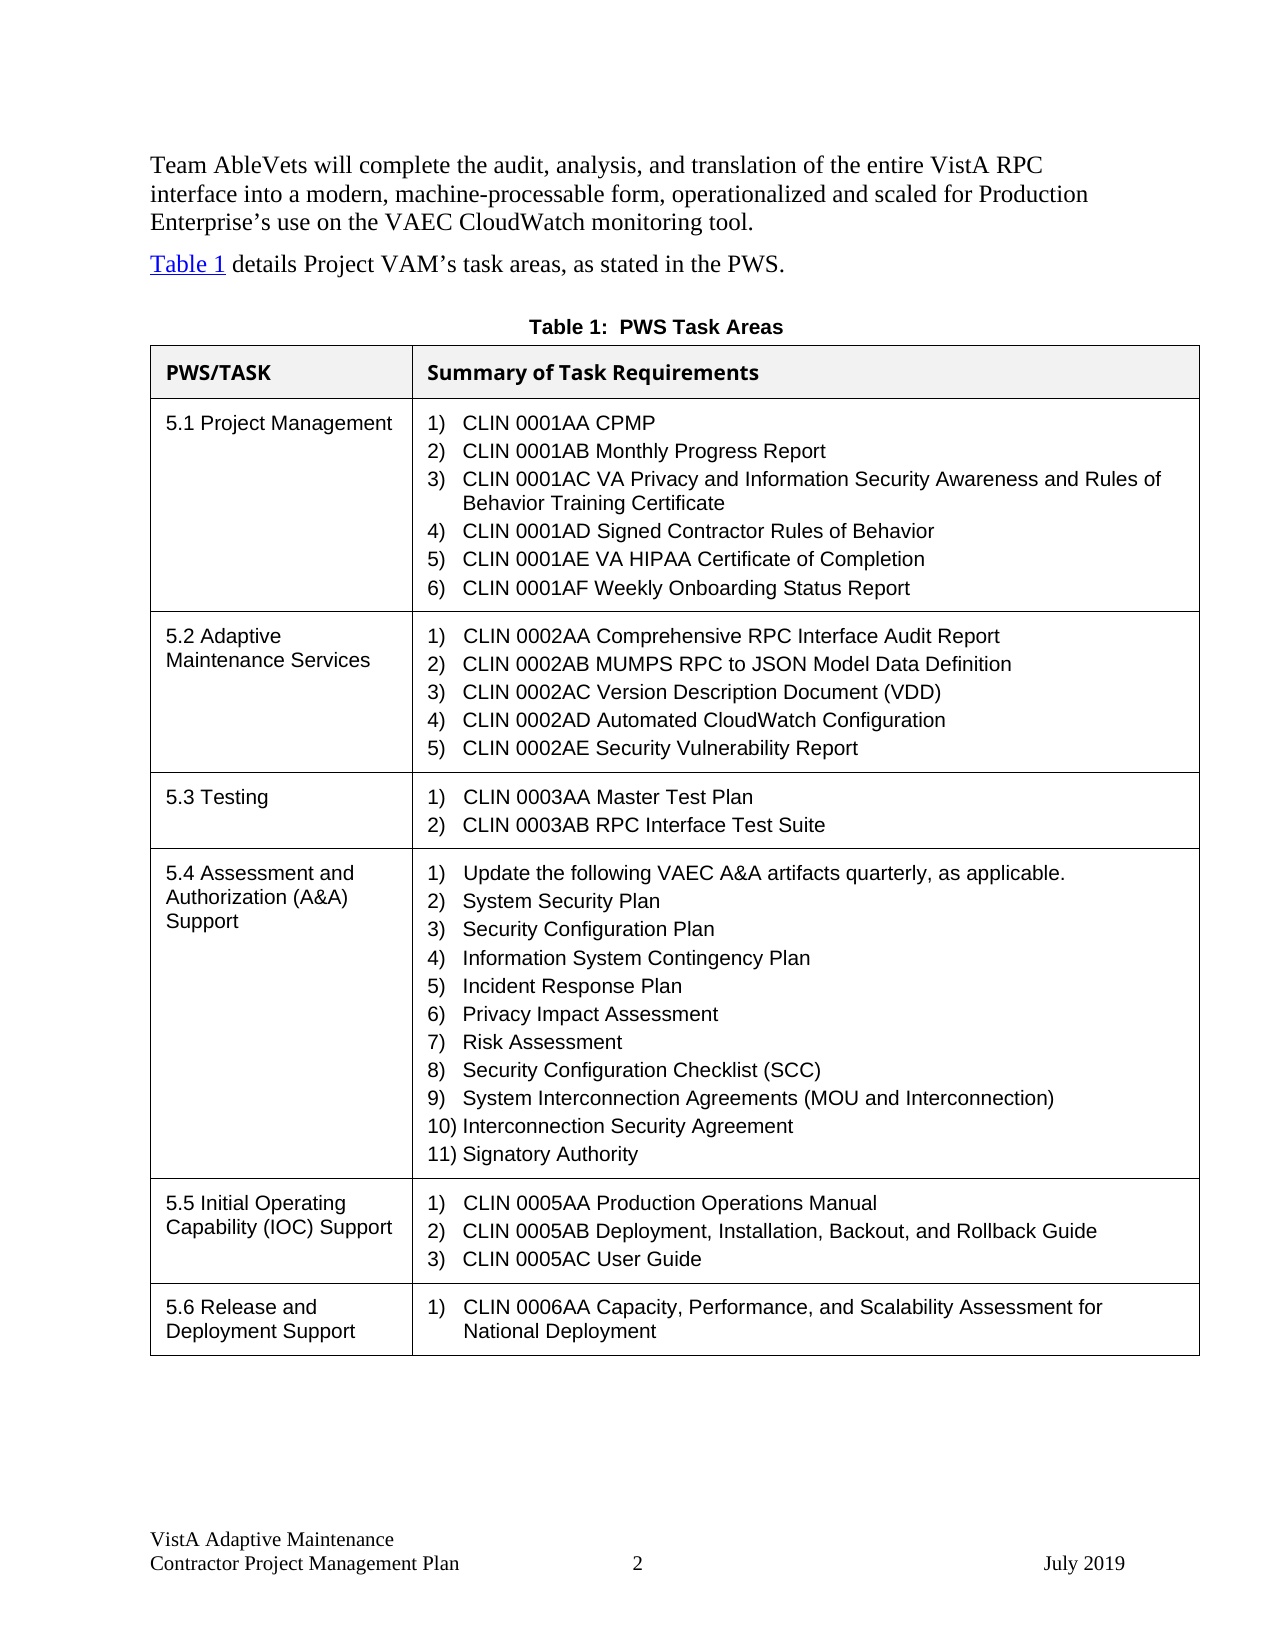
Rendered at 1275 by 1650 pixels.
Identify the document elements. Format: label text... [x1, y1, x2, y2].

text Table 1 details Project VAM’s task areas, as stated in the PWS. [150, 249, 1125, 277]
text Table 1: PWS Task Areas [150, 315, 1125, 339]
table_cell CLIN 0002AA Comprehensive RPC Interface Audit Report CLIN 0002AB MUMPS RPC to JSON Model Data Definition CLIN 0002AC Version Description Document (VDD) CLIN 0002AD Automated CloudWatch Configuration CLIN 0002AE Security Vulnerability Report [413, 612, 1199, 772]
table_cell 5.1 Project Management [151, 399, 412, 611]
table_cell 5.2 Adaptive Maintenance Services [151, 612, 412, 772]
table_header Summary of Task Requirements [413, 346, 1199, 398]
table_cell 5.6 Release and Deployment Support [151, 1284, 412, 1355]
table_cell CLIN 0003AA Master Test Plan CLIN 0003AB RPC Interface Test Suite [413, 773, 1199, 848]
table_cell 5.3 Testing [151, 773, 412, 848]
table_header PWS/TASK [151, 346, 412, 398]
table_cell Update the following VAEC A&A artifacts quarterly, as applicable. System Security Plan Security Configuration Plan Information System Contingency Plan Incident Response Plan Privacy Impact Assessment Risk Assessment Security Configuration Checklist (SCC) System Interconnection Agreements (MOU and Interconnection) Interconnection Security Agreement Signatory Authority [413, 849, 1199, 1178]
text Team AbleVets will complete the audit, analysis, and translation of the entire VistA RPC interface into a modern, machine-processable form, operationalized and scaled for Production Enterprise’s use on the VAEC CloudWatch monitoring tool. [150, 150, 1125, 236]
table_cell CLIN 0005AA Production Operations Manual CLIN 0005AB Deployment, Installation, Backout, and Rollback Guide CLIN 0005AC User Guide [413, 1179, 1199, 1282]
table_cell CLIN 0001AA CPMP CLIN 0001AB Monthly Progress Report CLIN 0001AC VA Privacy and Information Security Awareness and Rules of Behavior Training Certificate CLIN 0001AD Signed Contractor Rules of Behavior CLIN 0001AE VA HIPAA Certificate of Completion CLIN 0001AF Weekly Onboarding Status Report [413, 399, 1199, 611]
table_cell CLIN 0006AA Capacity, Performance, and Scalability Assessment for National Deployment [413, 1284, 1199, 1355]
table_cell 5.5 Initial Operating Capability (IOC) Support [151, 1179, 412, 1282]
table_cell 5.4 Assessment and Authorization (A&A) Support [151, 849, 412, 1178]
